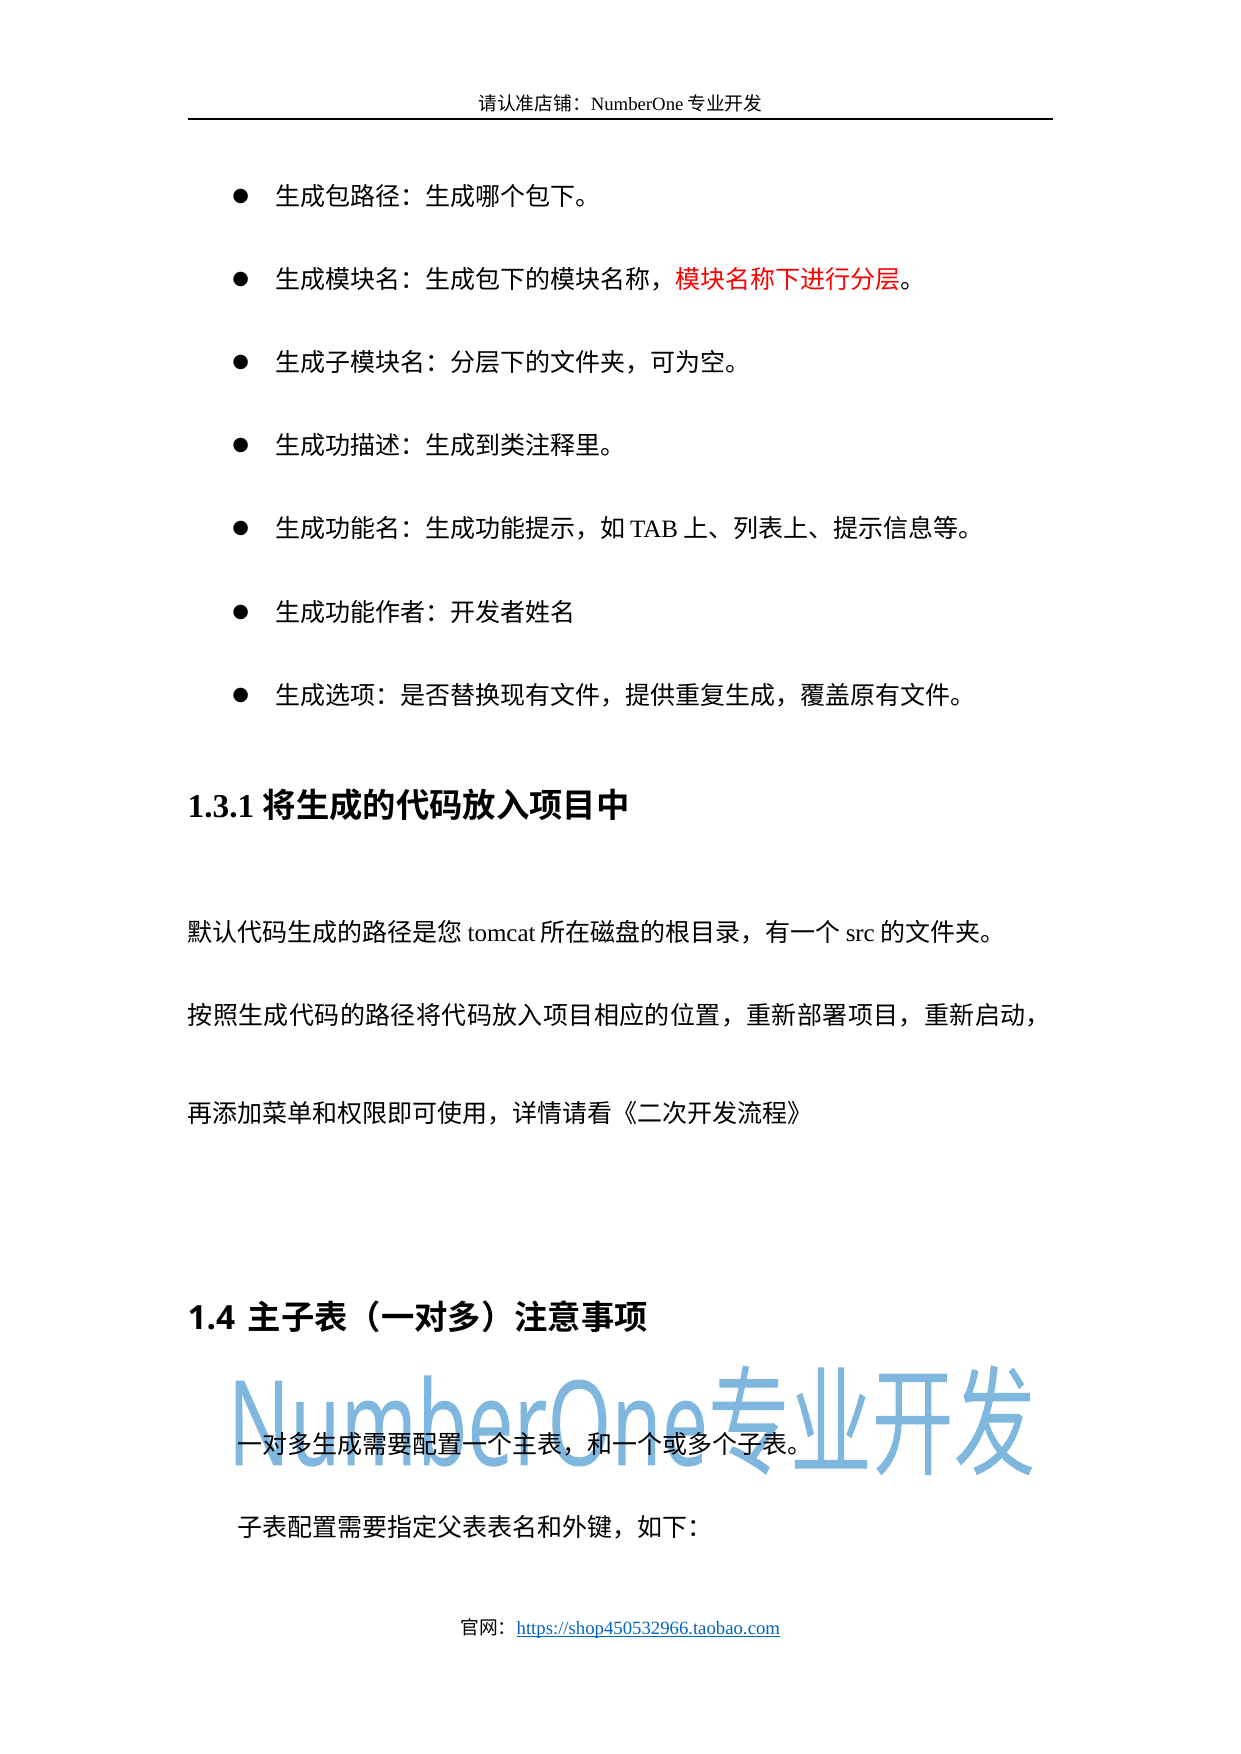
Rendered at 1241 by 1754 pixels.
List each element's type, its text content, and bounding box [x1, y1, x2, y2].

subtitle 将生成的代码放入项目中 [187, 771, 1053, 836]
list 生成功能名：生成功能提示，如TAB上、列表上、提示信息等。 [231, 494, 1053, 559]
list 生成模块名：生成包下的模块名称，模块名称下进行分层。 [231, 245, 1053, 310]
list 生成功能作者：开发者姓名 [231, 578, 1053, 643]
list 生成选项：是否替换现有文件，提供重复生成，覆盖原有文件。 [231, 661, 1053, 726]
list 生成功描述：生成到类注释里。 [231, 411, 1053, 476]
text 按照生成代码的路径将代码放入项目相应的位置，重新部署项目，重新启动，再添加菜单和权限即可使用，详情请看《二次开发流程》 [187, 981, 1053, 1144]
list 子表配置需要指定父表表名和外键，如下： [187, 1493, 1053, 1558]
subtitle 主子表（一对多）注意事项 [187, 1283, 1053, 1348]
list 生成子模块名：分层下的文件夹，可为空。 [231, 328, 1053, 393]
list 一对多生成需要配置一个主表，和一个或多个子表。 [187, 1410, 1053, 1475]
text 默认代码生成的路径是您tomcat所在磁盘的根目录，有一个src的文件夹。 [187, 898, 1053, 963]
list 生成包路径：生成哪个包下。 [231, 162, 1053, 227]
